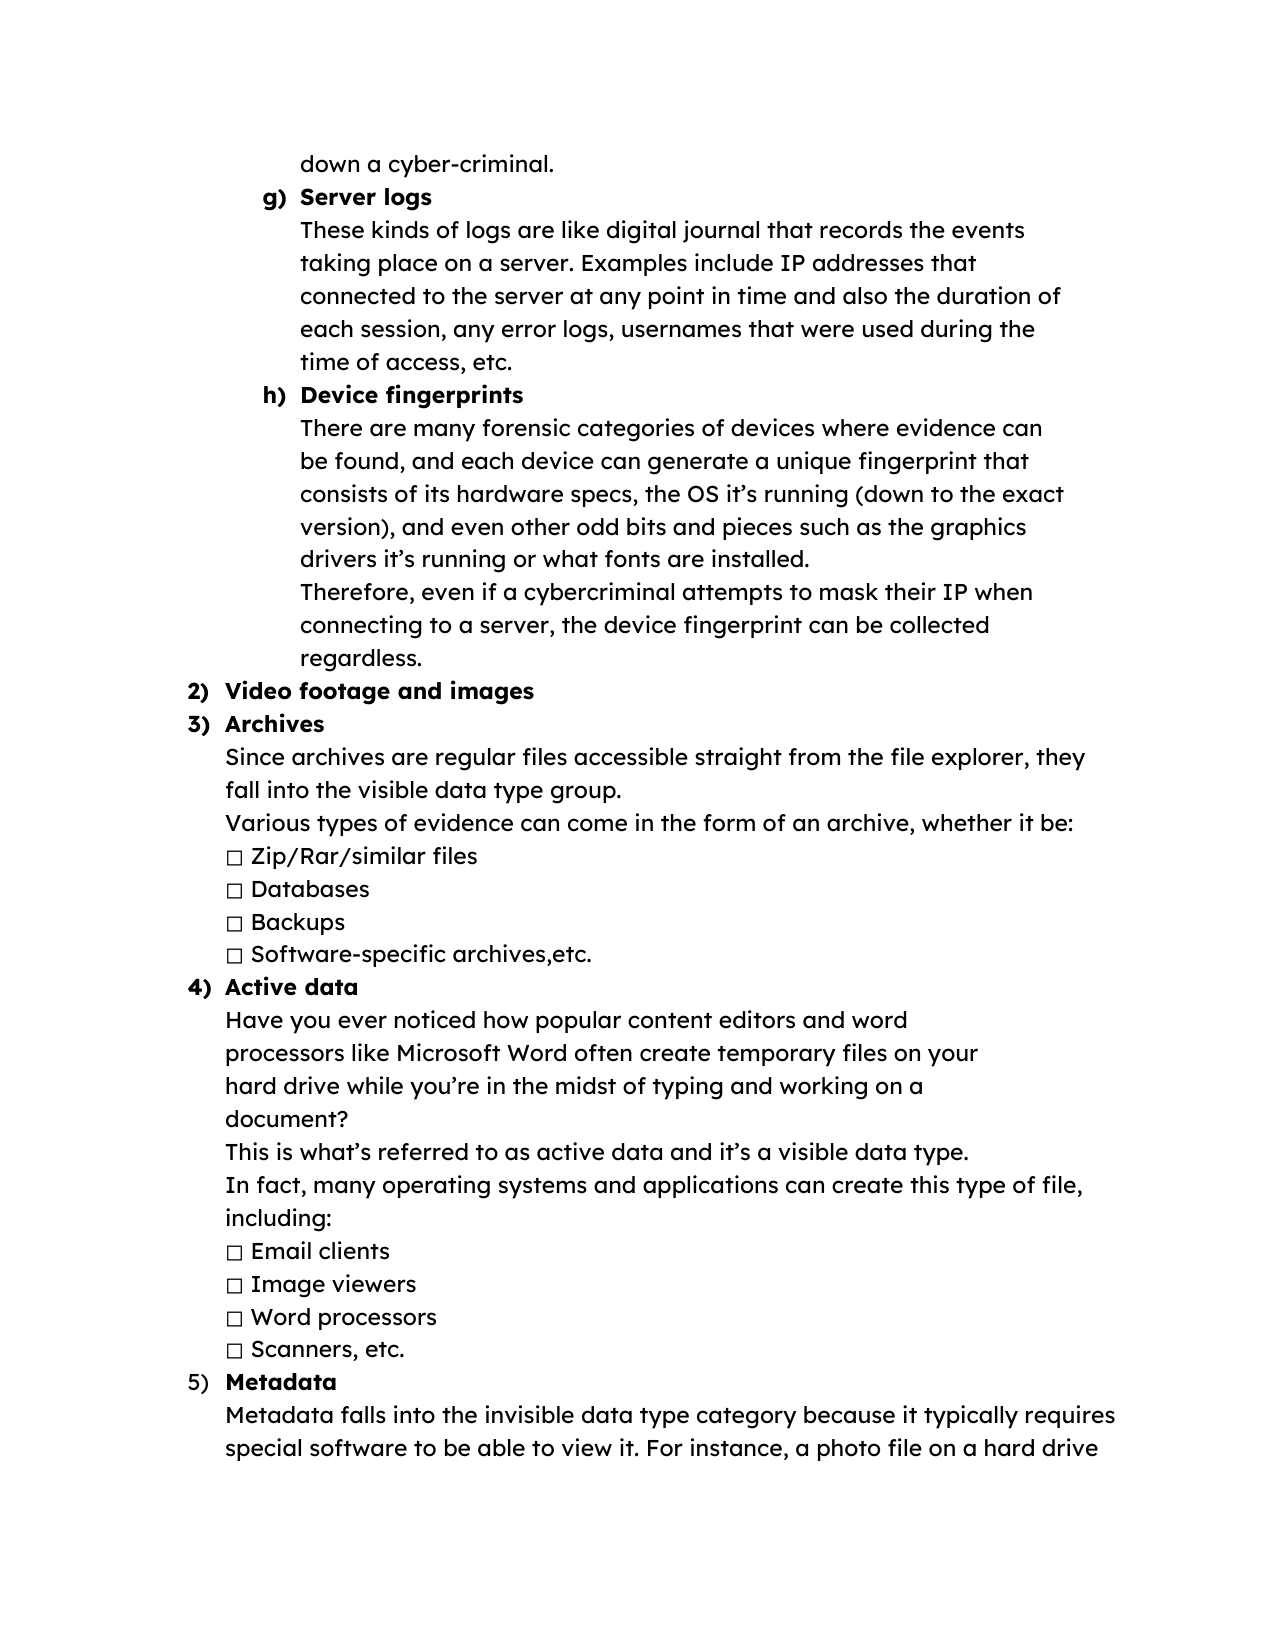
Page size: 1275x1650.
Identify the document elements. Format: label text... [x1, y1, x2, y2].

text Have you ever noticed how popular content editors and word [225, 1006, 1125, 1034]
text connecting to a server, the device fingerprint can be collected [300, 611, 1125, 639]
list Archives [187, 709, 1125, 738]
text There are many forensic categories of devices where evidence can [225, 413, 1125, 442]
text version), and even other odd bits and pieces such as the graphics [300, 512, 1125, 541]
text time of access, etc. [300, 347, 1125, 376]
text Various types of evidence can come in the form of an archive, whether it be: [225, 808, 1125, 837]
text connected to the server at any point in time and also the duration of [300, 282, 1125, 310]
text ◻ Image viewers [225, 1269, 1125, 1298]
text ◻ Scanners, etc. [225, 1335, 1125, 1364]
text document? [225, 1104, 1125, 1133]
text hard drive while you’re in the midst of typing and working on a [225, 1072, 1125, 1100]
text down a cyber-criminal. [300, 150, 1125, 179]
list Video footage and images [187, 677, 1125, 705]
list Device fingerprints [262, 380, 1125, 409]
text consists of its hardware specs, the OS it’s running (down to the exact [300, 479, 1125, 508]
text ◻ Email clients [225, 1236, 1125, 1265]
text be found, and each device can generate a unique fingerprint that [300, 446, 1125, 475]
text This is what’s referred to as active data and it’s a visible data type. [225, 1137, 1125, 1166]
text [225, 1401, 1125, 1462]
text ◻ Backups [225, 907, 1125, 936]
text taking place on a server. Examples include IP addresses that [300, 249, 1125, 277]
list Metadata [187, 1368, 1125, 1397]
text ◻ Software-specific archives,etc. [225, 940, 1125, 969]
text Since archives are regular files accessible straight from the file explorer, they fall into the visible data type group. [225, 742, 1125, 804]
text processors like Microsoft Word often create temporary files on your [225, 1039, 1125, 1067]
text Therefore, even if a cybercriminal attempts to mask their IP when [300, 578, 1125, 607]
text ◻ Databases [225, 874, 1125, 903]
text each session, any error logs, usernames that were used during the [300, 314, 1125, 343]
list Server logs [262, 183, 1125, 212]
text These kinds of logs are like digital journal that records the events [300, 216, 1125, 244]
text ◻ Word processors [225, 1302, 1125, 1331]
list Active data [187, 973, 1125, 1002]
text ◻ Zip/Rar/similar files [225, 841, 1125, 870]
text drivers it’s running or what fonts are installed. [300, 545, 1125, 574]
text In fact, many operating systems and applications can create this type of file, including: [225, 1170, 1125, 1232]
text regardless. [300, 644, 1125, 672]
